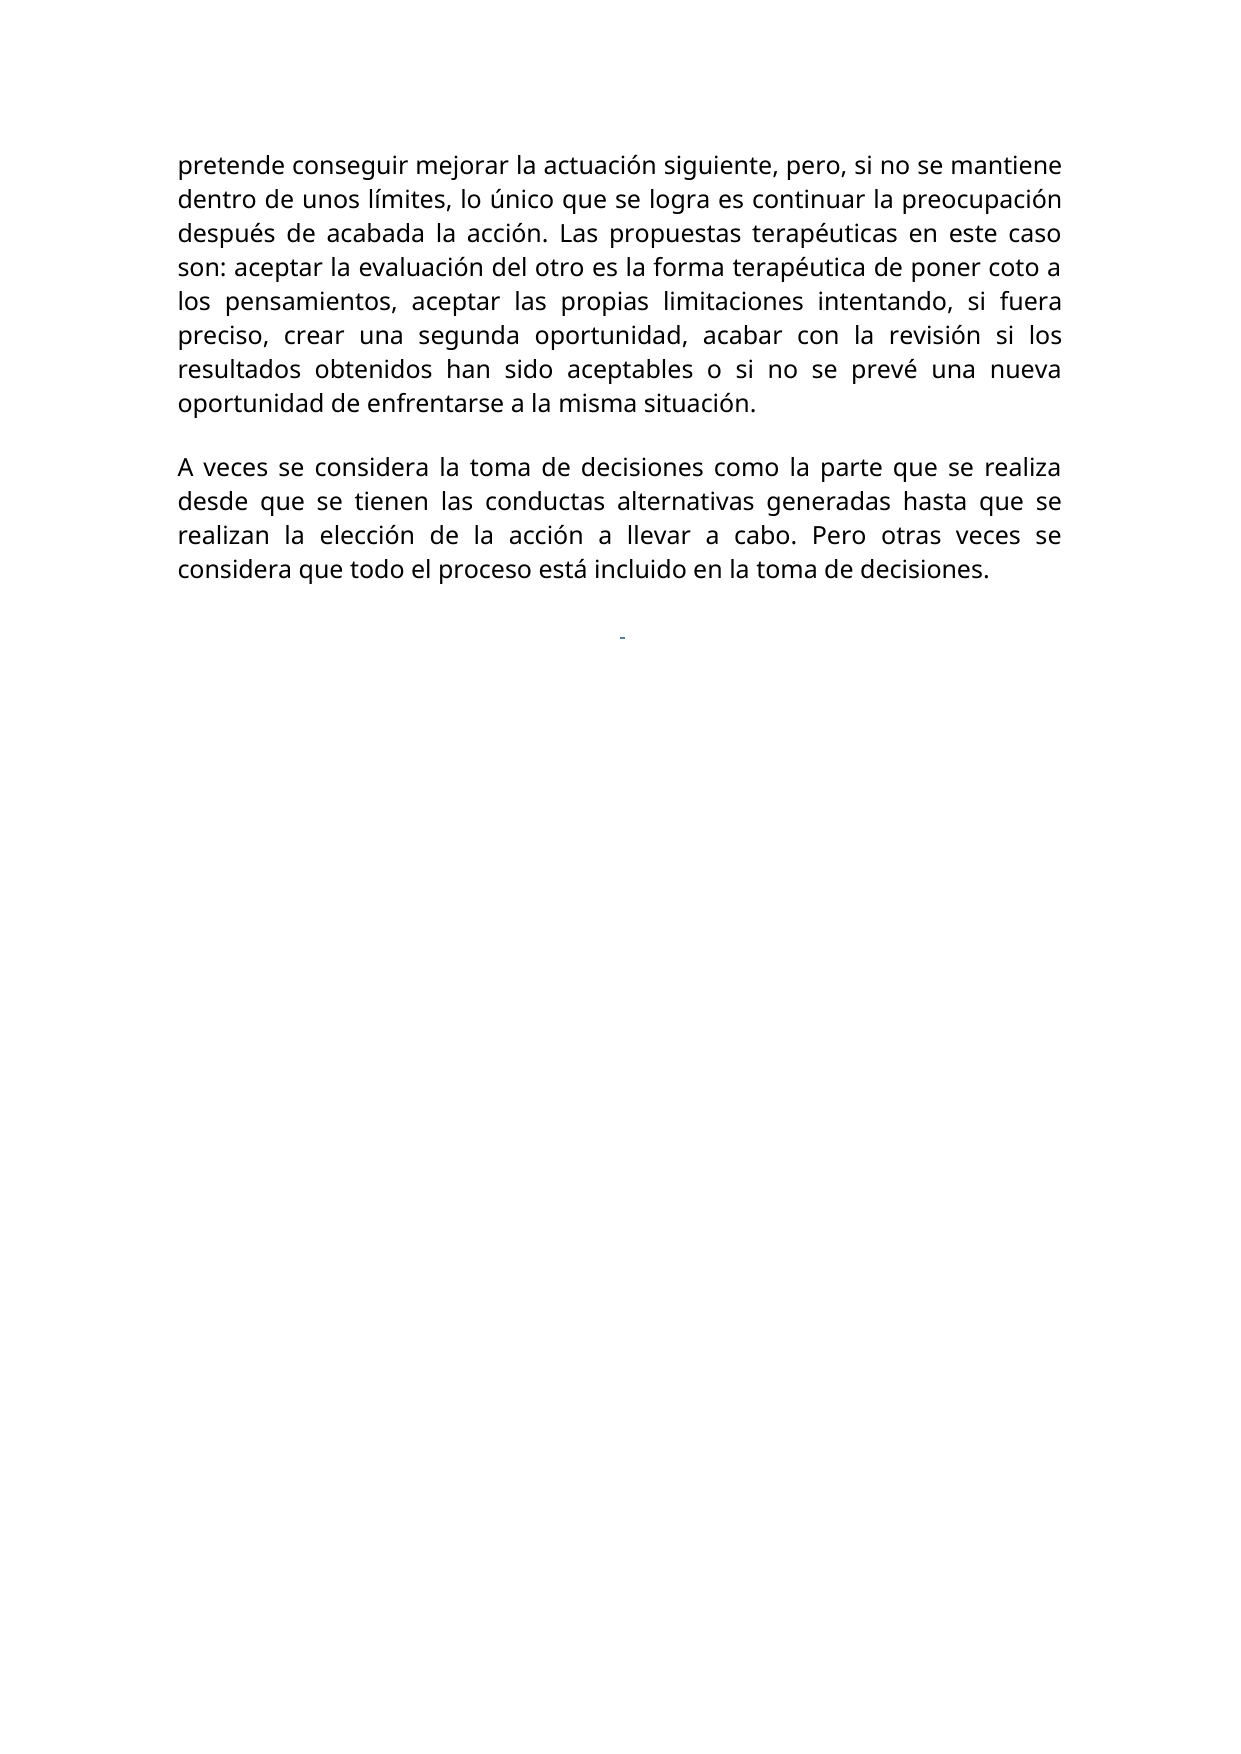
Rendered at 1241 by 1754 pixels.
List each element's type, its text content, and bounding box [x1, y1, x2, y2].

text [177, 148, 1063, 420]
text A veces se considera la toma de decisiones como la parte que se realiza desde que se tienen las conductas alternativas generadas hasta que se realizan la elección de la acción a llevar a cabo. Pero otras veces se considera que todo el proceso está incluido en la toma de decisiones. [177, 449, 1063, 586]
